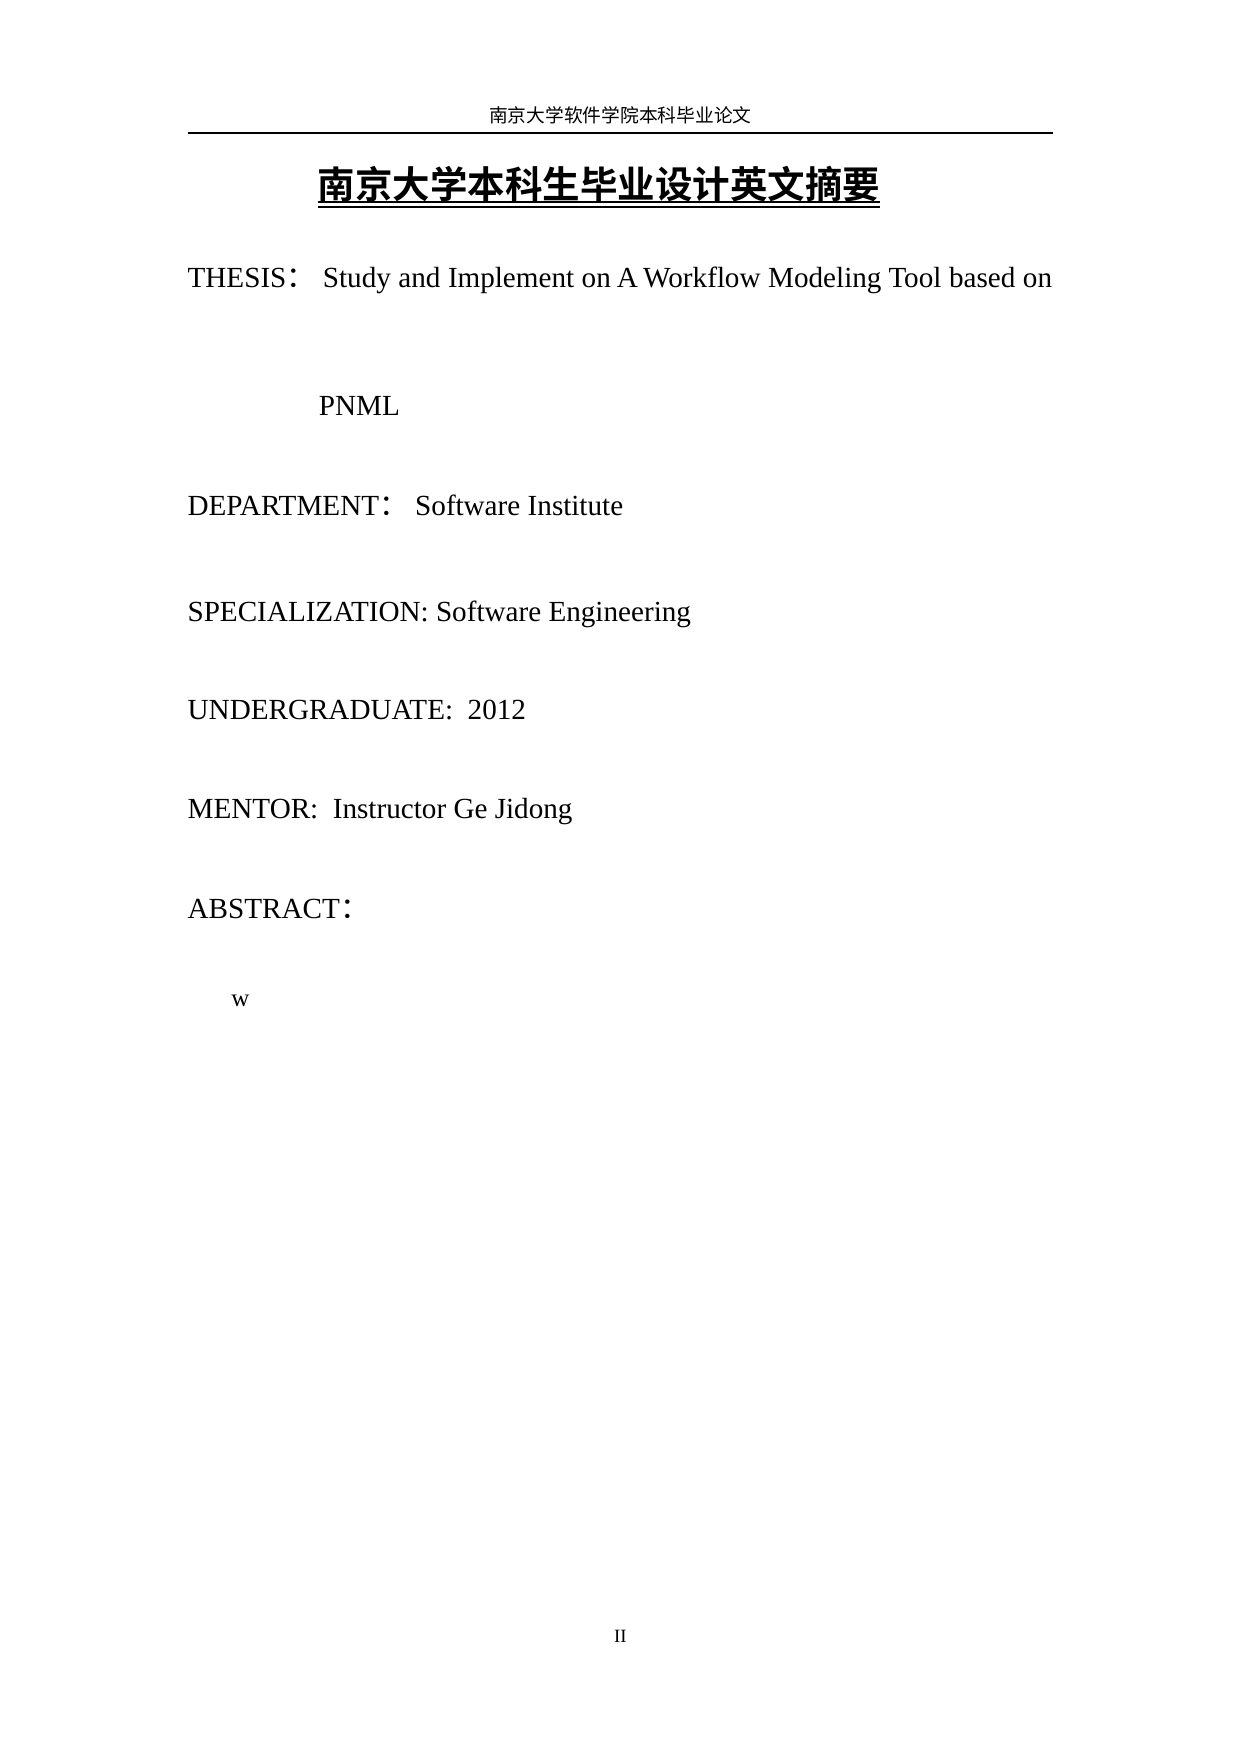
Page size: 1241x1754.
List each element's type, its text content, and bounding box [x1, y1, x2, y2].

text DEPARTMENT： Software Institute [187, 471, 1053, 536]
text MENTOR: Instructor Ge Jidong [187, 775, 1053, 840]
text 南京大学本科生毕业设计英文摘要 [187, 150, 1010, 215]
text THESIS： Study and Implement on A Workflow Modeling Tool based on PNML [187, 242, 1053, 437]
text UNDERGRADUATE: 2012 [187, 676, 1053, 741]
text w [187, 981, 1053, 1013]
text SPECIALIZATION: Software Engineering [187, 578, 1053, 643]
text ABSTRACT： [187, 873, 1053, 938]
